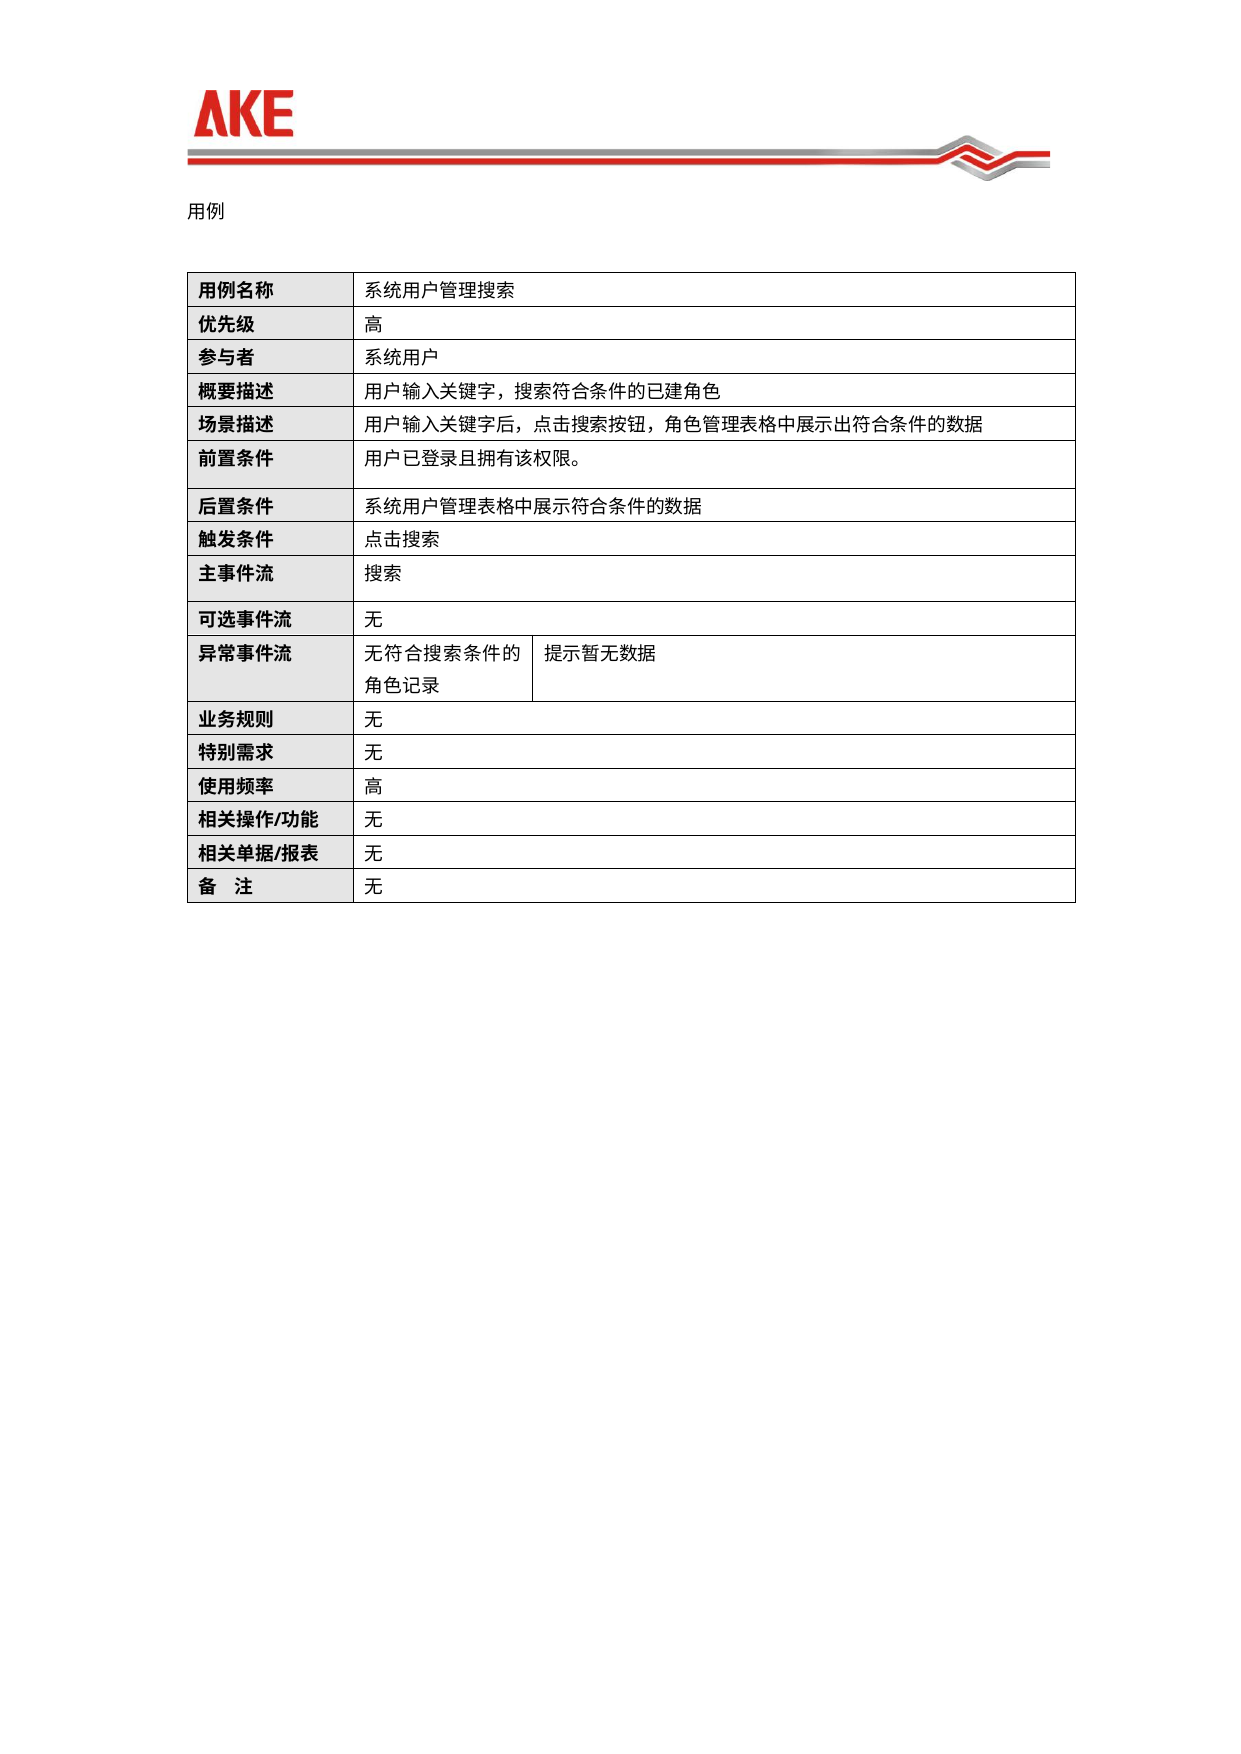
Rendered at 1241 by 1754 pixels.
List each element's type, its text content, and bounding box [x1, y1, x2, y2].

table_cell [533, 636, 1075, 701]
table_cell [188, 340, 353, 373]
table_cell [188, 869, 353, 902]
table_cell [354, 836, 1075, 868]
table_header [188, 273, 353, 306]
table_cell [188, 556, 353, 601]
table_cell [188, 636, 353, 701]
picture [187, 90, 1050, 181]
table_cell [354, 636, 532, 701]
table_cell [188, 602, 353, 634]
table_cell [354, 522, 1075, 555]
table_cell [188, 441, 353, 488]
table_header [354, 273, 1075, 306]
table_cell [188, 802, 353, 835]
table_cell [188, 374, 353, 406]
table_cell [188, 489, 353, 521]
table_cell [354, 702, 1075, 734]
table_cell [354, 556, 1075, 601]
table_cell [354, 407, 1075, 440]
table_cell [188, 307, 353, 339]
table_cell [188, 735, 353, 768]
subtitle 用例 [187, 194, 1053, 227]
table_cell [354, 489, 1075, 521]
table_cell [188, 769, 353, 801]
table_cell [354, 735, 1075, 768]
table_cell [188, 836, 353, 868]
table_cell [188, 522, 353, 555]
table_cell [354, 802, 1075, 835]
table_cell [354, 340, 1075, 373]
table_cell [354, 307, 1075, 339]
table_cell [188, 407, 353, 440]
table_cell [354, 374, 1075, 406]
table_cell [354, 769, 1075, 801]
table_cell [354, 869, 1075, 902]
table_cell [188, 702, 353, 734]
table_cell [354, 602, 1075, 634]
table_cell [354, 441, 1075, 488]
